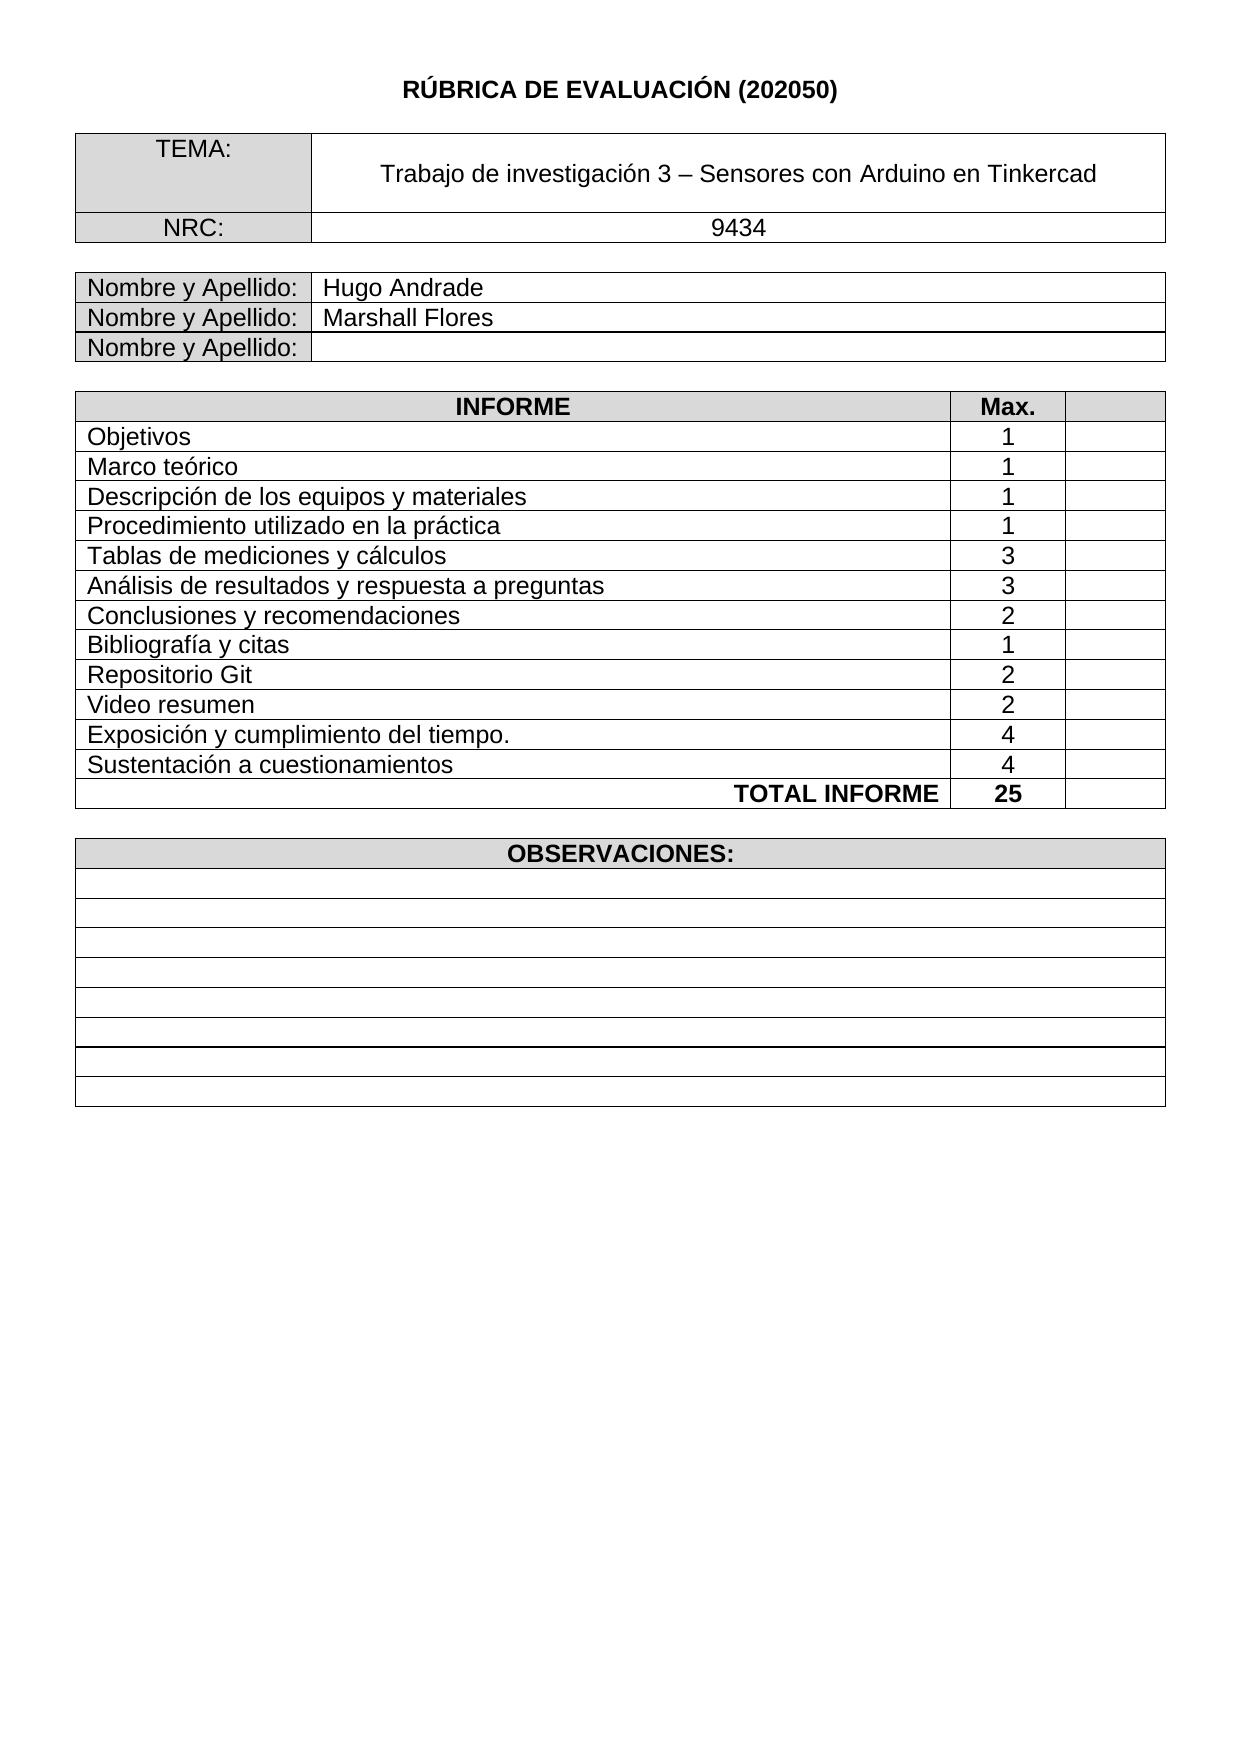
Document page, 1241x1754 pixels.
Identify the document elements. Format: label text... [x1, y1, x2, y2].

table_cell [76, 988, 1165, 1017]
table_cell Video resumen [76, 690, 950, 719]
table_cell 2 [951, 690, 1065, 719]
table_cell Conclusiones y recomendaciones [76, 601, 950, 629]
table_cell 2 [951, 660, 1065, 689]
table_cell 1 [951, 452, 1065, 480]
table_cell [1066, 601, 1165, 629]
table_header TEMA: [76, 134, 311, 212]
table_cell Nombre y Apellido: [76, 303, 311, 331]
table_cell [76, 928, 1165, 957]
table_cell TOTAL INFORME [76, 779, 950, 808]
table_cell Procedimiento utilizado en la práctica [76, 511, 950, 540]
text RÚBRICA DE EVALUACIÓN (202050) [75, 75, 1165, 104]
table_header [1066, 392, 1165, 421]
table_header Max. [951, 392, 1065, 421]
table_cell Bibliografía y citas [76, 630, 950, 659]
table_cell [76, 958, 1165, 987]
table_cell [76, 1077, 1165, 1106]
table_cell [76, 899, 1165, 927]
table_cell Objetivos [76, 422, 950, 451]
table_cell [312, 333, 1165, 361]
table_cell Marco teórico [76, 452, 950, 480]
table_cell 4 [951, 720, 1065, 748]
table_cell [1066, 571, 1165, 599]
table_cell NRC: [76, 213, 311, 242]
table_cell [1066, 720, 1165, 748]
table_cell Repositorio Git [76, 660, 950, 689]
table_cell Sustentación a cuestionamientos [76, 750, 950, 778]
table_cell [1066, 690, 1165, 719]
table_cell Nombre y Apellido: [76, 333, 311, 361]
table_cell Marshall Flores [312, 303, 1165, 331]
table_cell 1 [951, 422, 1065, 451]
table_cell 2 [951, 601, 1065, 629]
table_cell 25 [951, 779, 1065, 808]
table_cell [1066, 511, 1165, 540]
table_cell [1066, 481, 1165, 510]
table_cell [1066, 630, 1165, 659]
table_cell [1066, 541, 1165, 570]
table_cell [1066, 422, 1165, 451]
table_header Hugo Andrade [312, 273, 1165, 302]
table_cell [1066, 750, 1165, 778]
table_cell [1066, 779, 1165, 808]
table_cell 9434 [312, 213, 1165, 242]
table_cell [1066, 660, 1165, 689]
table_cell [76, 1018, 1165, 1046]
table_cell 4 [951, 750, 1065, 778]
table_cell 1 [951, 511, 1065, 540]
table_cell Descripción de los equipos y materiales [76, 481, 950, 510]
table_header OBSERVACIONES: [76, 839, 1165, 868]
table_cell Análisis de resultados y respuesta a preguntas [76, 571, 950, 599]
table_header Nombre y Apellido: [76, 273, 311, 302]
table_cell [76, 1048, 1165, 1076]
table_cell 3 [951, 571, 1065, 599]
table_header Trabajo de investigación 3 – Sensores con Arduino en Tinkercad [312, 134, 1165, 212]
table_cell Exposición y cumplimiento del tiempo. [76, 720, 950, 748]
table_header INFORME [76, 392, 950, 421]
table_cell 1 [951, 481, 1065, 510]
table_cell 1 [951, 630, 1065, 659]
table_cell [1066, 452, 1165, 480]
table_cell 3 [951, 541, 1065, 570]
table_cell Tablas de mediciones y cálculos [76, 541, 950, 570]
table_cell [76, 869, 1165, 897]
